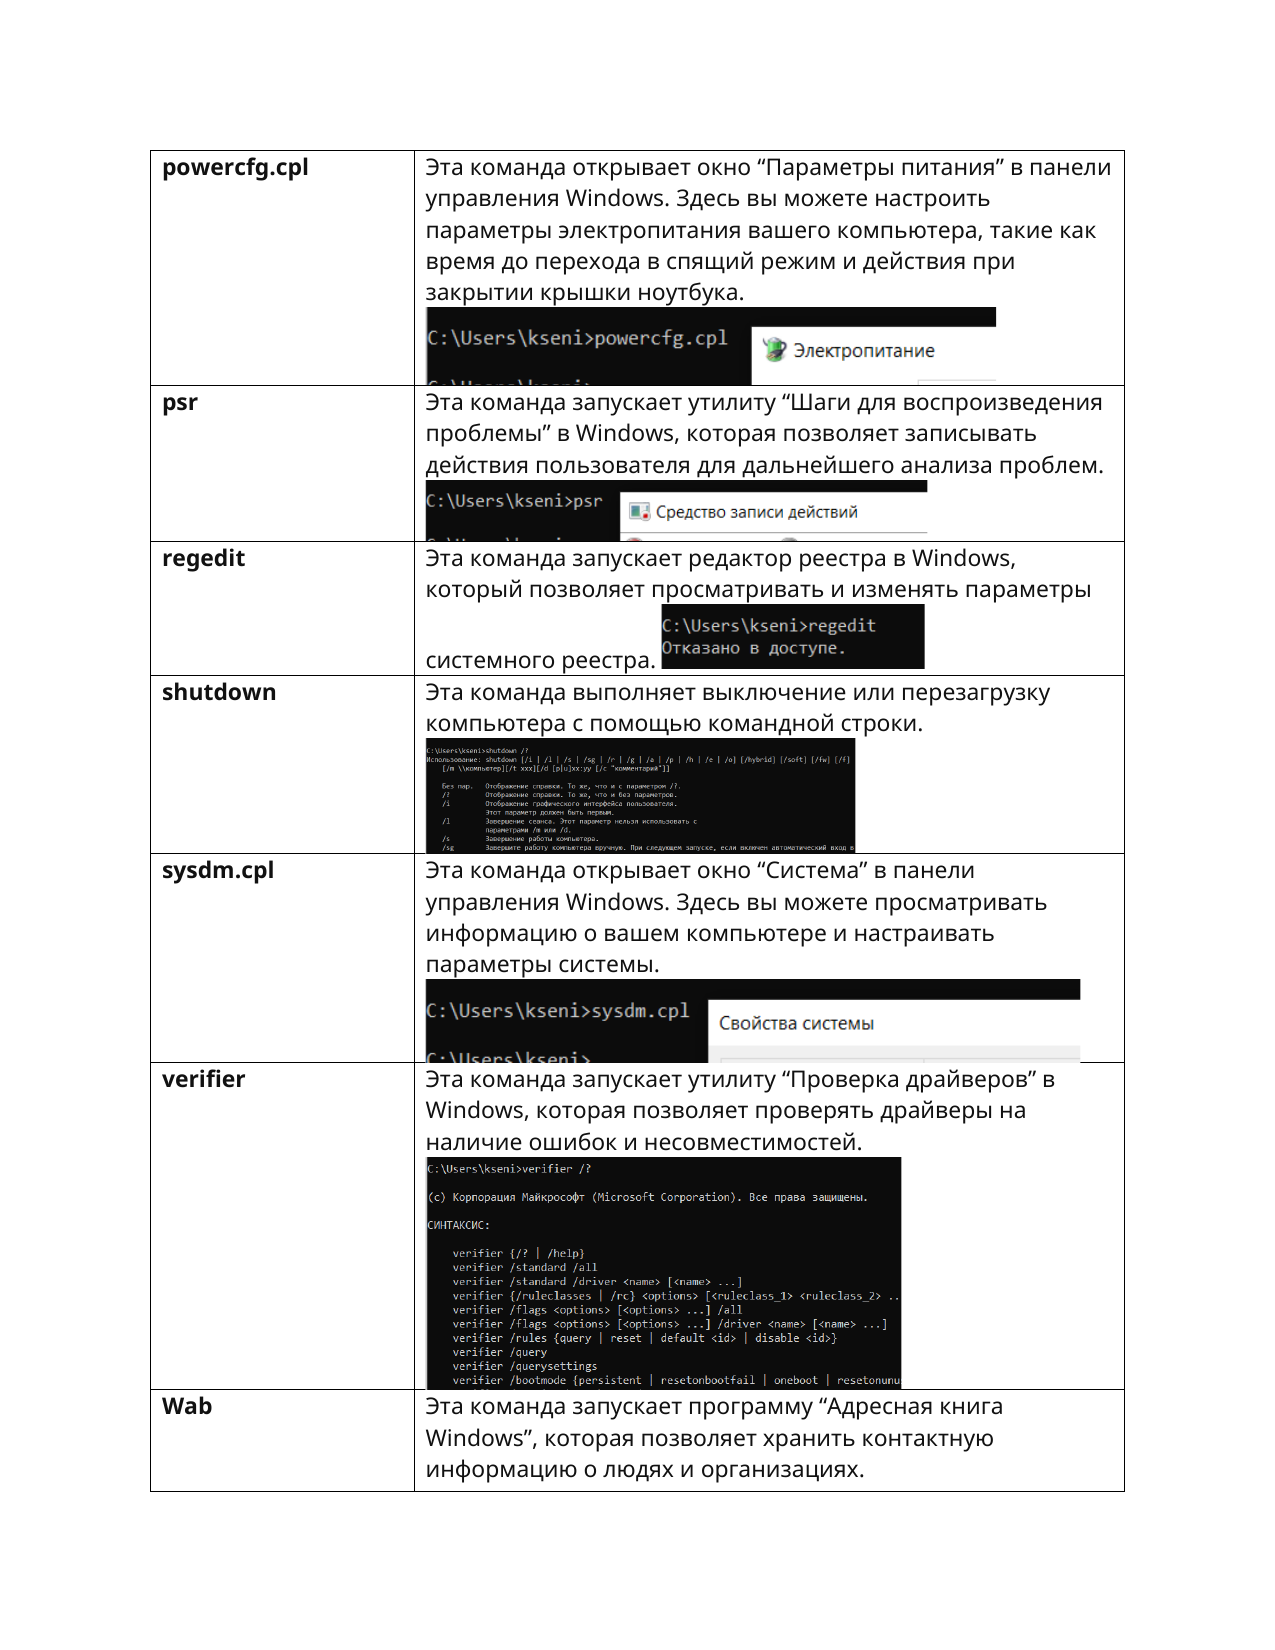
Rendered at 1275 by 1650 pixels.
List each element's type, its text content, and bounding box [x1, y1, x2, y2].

table_cell verifier [151, 1063, 414, 1389]
table_cell Эта команда запускает утилиту “Проверка драйверов” в Windows, которая позволяет проверять драйверы на наличие ошибок и несовместимостей. [415, 1063, 1124, 1389]
table_cell Эта команда запускает программу “Адресная книга Windows”, которая позволяет хранить контактную информацию о людях и организациях. [415, 1390, 1124, 1491]
table_cell Эта команда запускает редактор реестра в Windows, который позволяет просматривать и изменять параметры системного реестра. [415, 542, 1124, 675]
picture [425, 307, 997, 385]
table_cell Эта команда открывает окно “Параметры питания” в панели управления Windows. Здесь вы можете настроить параметры электропитания вашего компьютера, такие как время до перехода в спящий режим и действия при закрытии крышки ноутбука. [415, 151, 1124, 385]
table_cell Wab [151, 1390, 414, 1491]
picture [425, 1157, 902, 1390]
table_cell Эта команда выполняет выключение или перезагрузку компьютера с помощью командной строки. [415, 676, 1124, 853]
picture [425, 979, 1081, 1063]
table_cell sysdm.cpl [151, 854, 414, 1062]
picture [425, 738, 856, 854]
table_cell Эта команда открывает окно “Система” в панели управления Windows. Здесь вы можете просматривать информацию о вашем компьютере и настраивать параметры системы. [415, 854, 1124, 1062]
table_cell powercfg.cpl [151, 151, 414, 385]
table_cell shutdown [151, 676, 414, 853]
table_cell Эта команда запускает утилиту “Шаги для воспроизведения проблемы” в Windows, которая позволяет записывать действия пользователя для дальнейшего анализа проблем. [415, 386, 1124, 541]
picture [661, 604, 925, 669]
table_cell psr [151, 386, 414, 541]
table_cell regedit [151, 542, 414, 675]
picture [425, 480, 928, 541]
